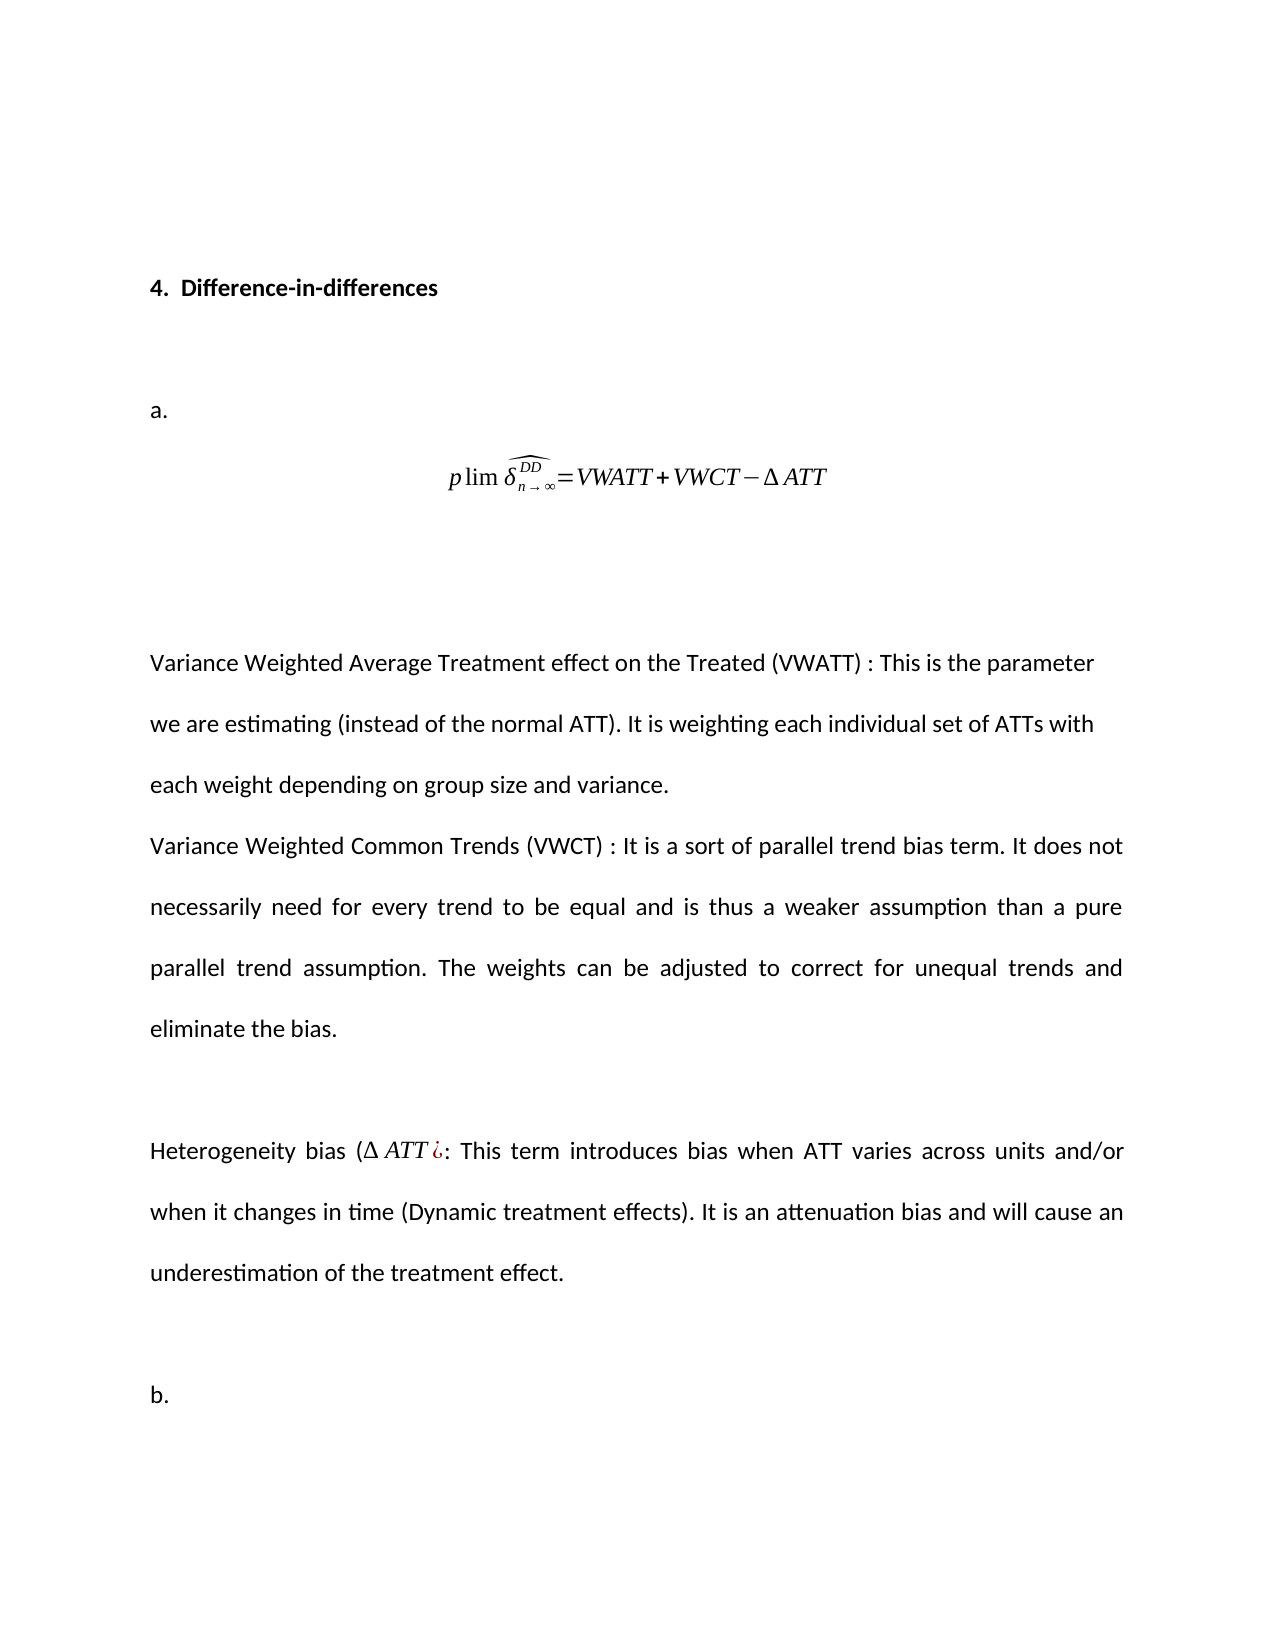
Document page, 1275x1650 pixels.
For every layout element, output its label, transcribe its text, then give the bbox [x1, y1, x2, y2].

text Variance Weighted Common Trends (VWCT) : It is a sort of parallel trend bias term. It does not necessarily need for every trend to be equal and is thus a weaker assumption than a pure parallel trend assumption. The weights can be adjusted to correct for unequal trends and eliminate the bias. [150, 830, 1125, 1044]
text b. [150, 1380, 1125, 1410]
text 4. Difference-in-differences [150, 272, 1125, 303]
text Heterogeneity bias (: This term introduces bias when ATT varies across units and/or when it changes in time (Dynamic treatment effects). It is an attenuation bias and will cause an underestimation of the treatment effect. [150, 1136, 1125, 1288]
text Variance Weighted Average Treatment effect on the Treated (VWATT) : This is the parameter we are estimating (instead of the normal ATT). It is weighting each individual set of ATTs with each weight depending on group size and variance. [150, 647, 1125, 800]
text a. [150, 394, 1125, 425]
